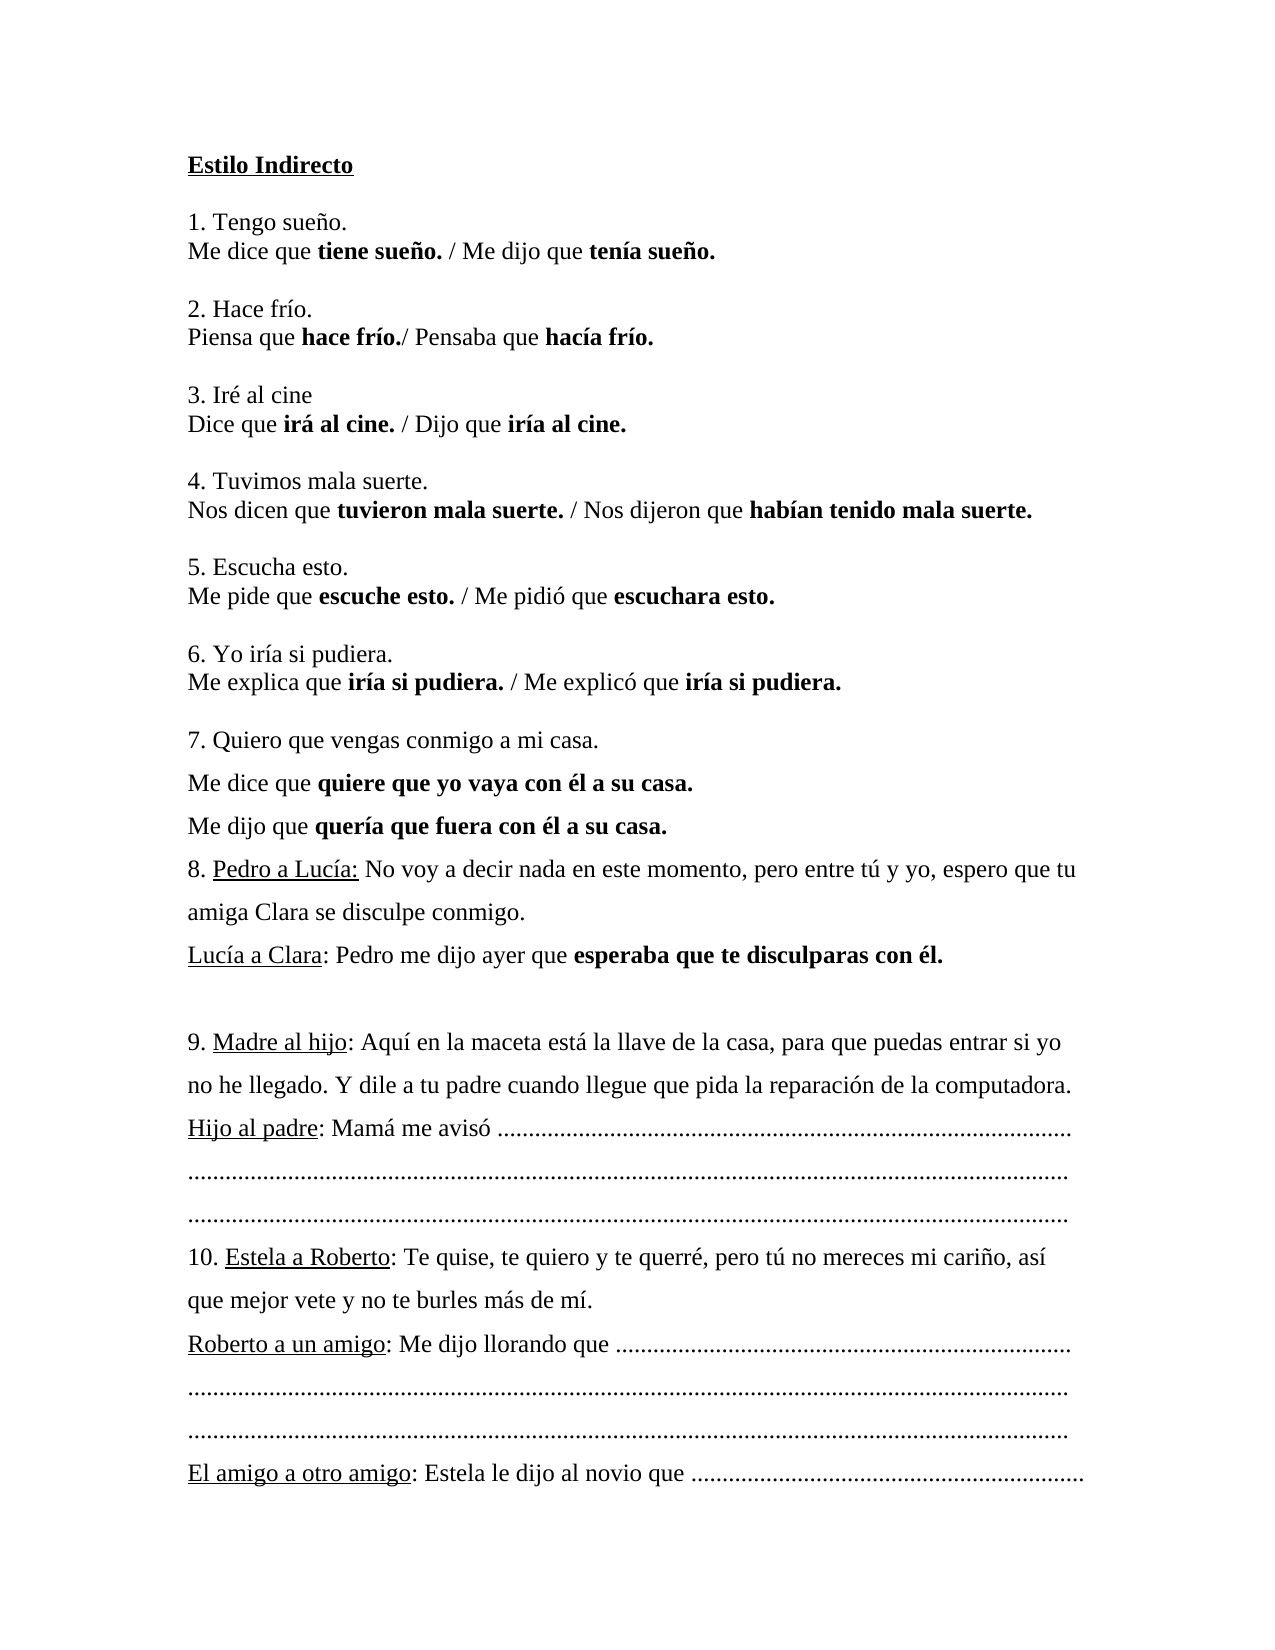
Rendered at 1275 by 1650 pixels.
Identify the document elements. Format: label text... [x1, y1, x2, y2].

text Hijo al padre: Mamá me avisó ............................................................................................ [187, 1113, 1087, 1142]
text Me explica que iría si pudiera. / Me explicó que iría si pudiera. [187, 667, 1087, 696]
text 10. Estela a Roberto: Te quise, te quiero y te querré, pero tú no mereces mi cariño, así que mejor vete y no te burles más de mí. [187, 1242, 1087, 1314]
text 2. Hace frío. [187, 294, 1087, 322]
text ............................................................................................................................................. [187, 1415, 1087, 1444]
text Piensa que hace frío./ Pensaba que hacía frío. [187, 322, 1087, 351]
text 5. Escucha esto. [187, 552, 1087, 581]
text Me dice que quiere que yo vaya con él a su casa. [187, 768, 1087, 797]
text 1. Tengo sueño. [187, 207, 1087, 236]
text Lucía a Clara: Pedro me dijo ayer que esperaba que te disculparas con él. [187, 941, 1087, 969]
text Nos dicen que tuvieron mala suerte. / Nos dijeron que habían tenido mala suerte. [187, 495, 1087, 524]
text 9. Madre al hijo: Aquí en la maceta está la llave de la casa, para que puedas entrar si yo no he llegado. Y dile a tu padre cuando llegue que pida la reparación de la computadora. [187, 1027, 1087, 1099]
text Me dijo que quería que fuera con él a su casa. [187, 811, 1087, 840]
text 3. Iré al cine [187, 380, 1087, 409]
text ............................................................................................................................................. [187, 1372, 1087, 1401]
text Dice que irá al cine. / Dijo que iría al cine. [187, 409, 1087, 437]
text Roberto a un amigo: Me dijo llorando que ......................................................................... [187, 1329, 1087, 1357]
text Me dice que tiene sueño. / Me dijo que tenía sueño. [187, 236, 1087, 265]
text 7. Quiero que vengas conmigo a mi casa. [187, 725, 1087, 754]
text 4. Tuvimos mala suerte. [187, 466, 1087, 495]
text Estilo Indirecto [187, 150, 1087, 179]
text 6. Yo iría si pudiera. [187, 639, 1087, 667]
text ............................................................................................................................................. [187, 1156, 1087, 1185]
text 8. Pedro a Lucía: No voy a decir nada en este momento, pero entre tú y yo, espero que tu amiga Clara se disculpe conmigo. [187, 854, 1087, 926]
text Me pide que escuche esto. / Me pidió que escuchara esto. [187, 581, 1087, 610]
text El amigo a otro amigo: Estela le dijo al novio que ............................................................... [187, 1458, 1087, 1487]
text ............................................................................................................................................. [187, 1199, 1087, 1228]
